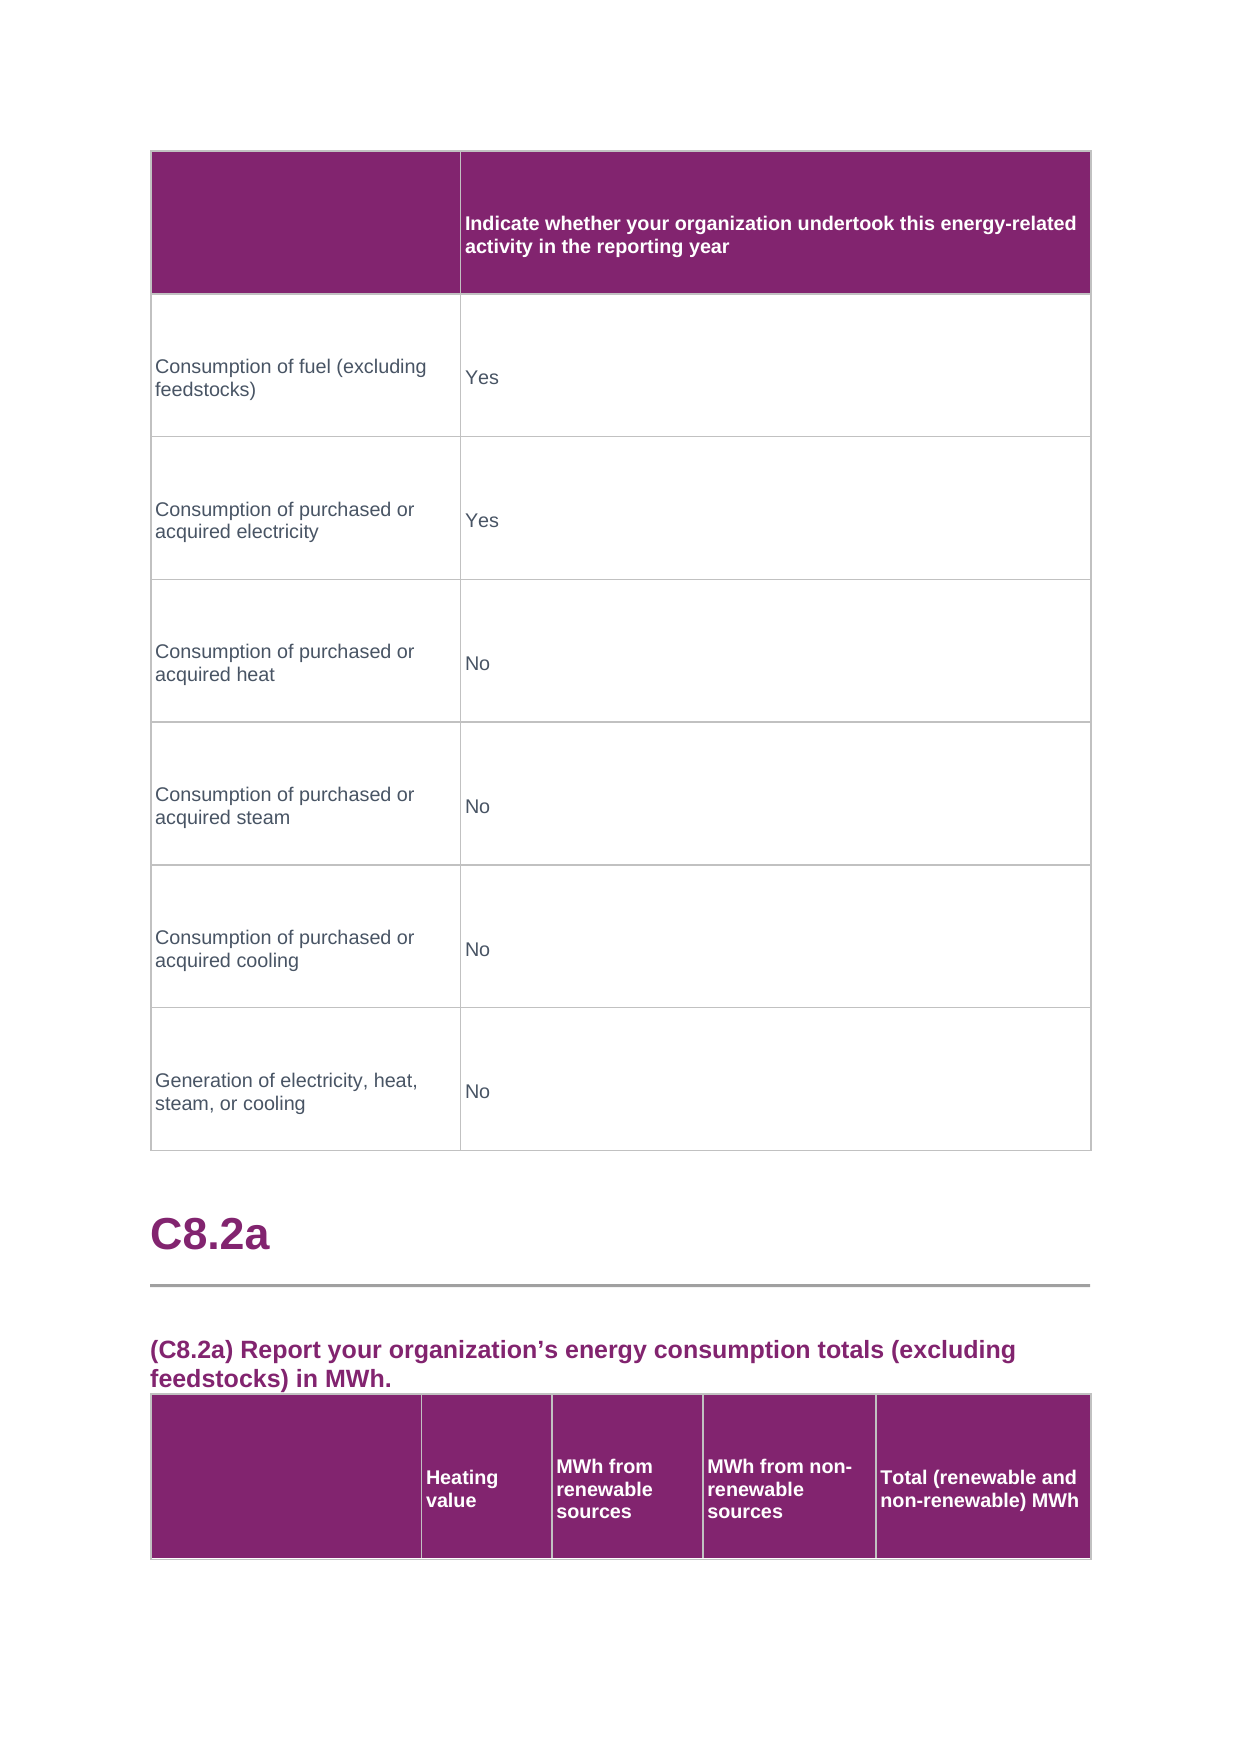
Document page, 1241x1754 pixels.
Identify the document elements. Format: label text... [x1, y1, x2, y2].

table_header MWh from non-renewable sources [704, 1395, 875, 1558]
table_cell No [461, 580, 1090, 721]
table_header [152, 1395, 421, 1558]
table_cell Yes [461, 437, 1090, 578]
table_cell Consumption of purchased or acquired steam [152, 723, 460, 864]
table_header [152, 152, 460, 293]
subtitle (C8.2a) Report your organization’s energy consumption totals (excluding feedstocks) in MWh. [150, 1335, 1090, 1393]
table_cell Consumption of fuel (excluding feedstocks) [152, 295, 460, 436]
table_cell No [461, 866, 1090, 1007]
table_header Indicate whether your organization undertook this energy-related activity in the reporting year [461, 152, 1090, 293]
subtitle C8.2a [150, 1151, 1090, 1259]
table_cell Generation of electricity, heat, steam, or cooling [152, 1008, 460, 1150]
table_header MWh from renewable sources [553, 1395, 702, 1558]
table_cell Yes [461, 295, 1090, 436]
table_cell Consumption of purchased or acquired heat [152, 580, 460, 721]
table_cell No [461, 1008, 1090, 1150]
table_header Total (renewable and non-renewable) MWh [877, 1395, 1090, 1558]
table_cell No [461, 723, 1090, 864]
table_cell Consumption of purchased or acquired cooling [152, 866, 460, 1007]
table_header Heating value [422, 1395, 551, 1558]
table_cell Consumption of purchased or acquired electricity [152, 437, 460, 578]
